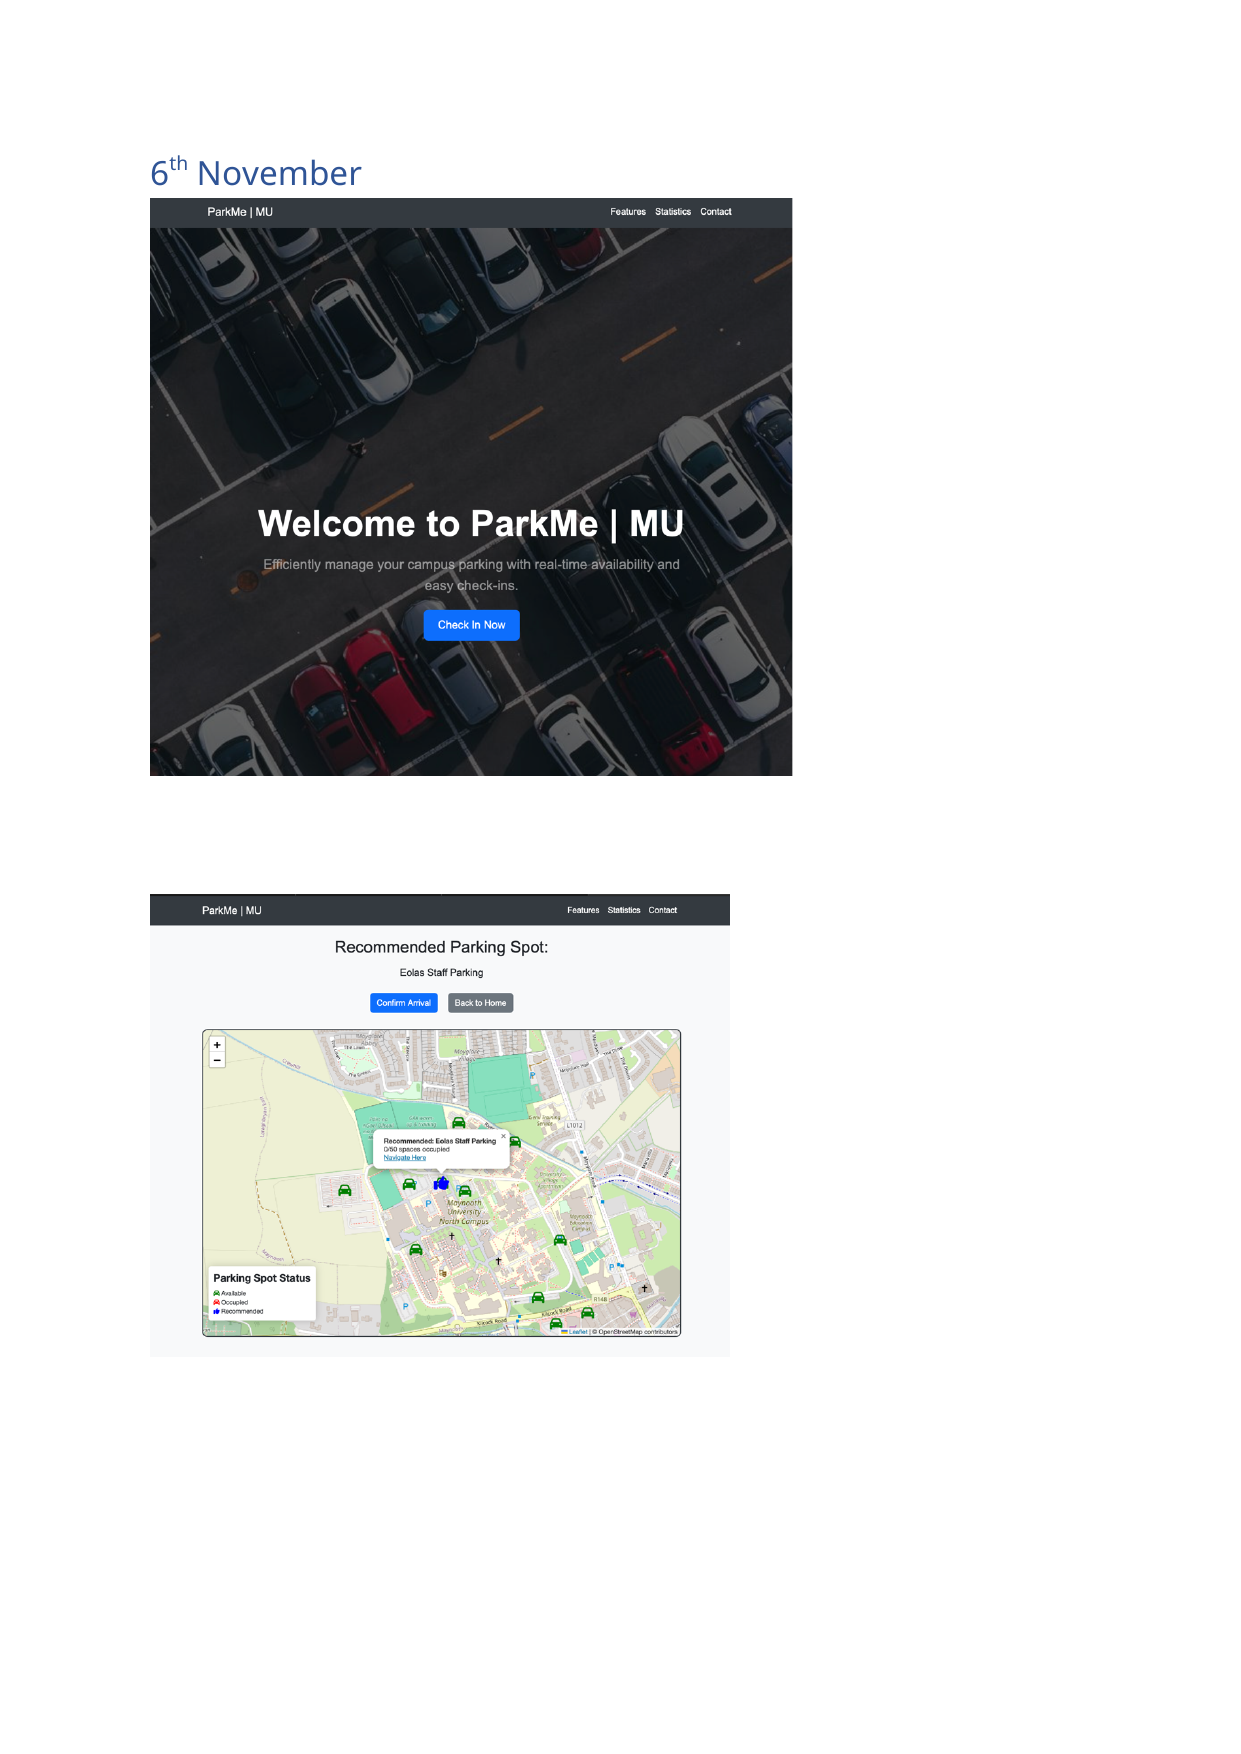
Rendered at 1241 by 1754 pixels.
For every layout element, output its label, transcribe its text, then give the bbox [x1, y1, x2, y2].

picture [150, 198, 793, 776]
subtitle 6th November [150, 150, 1090, 195]
picture [150, 894, 730, 1357]
